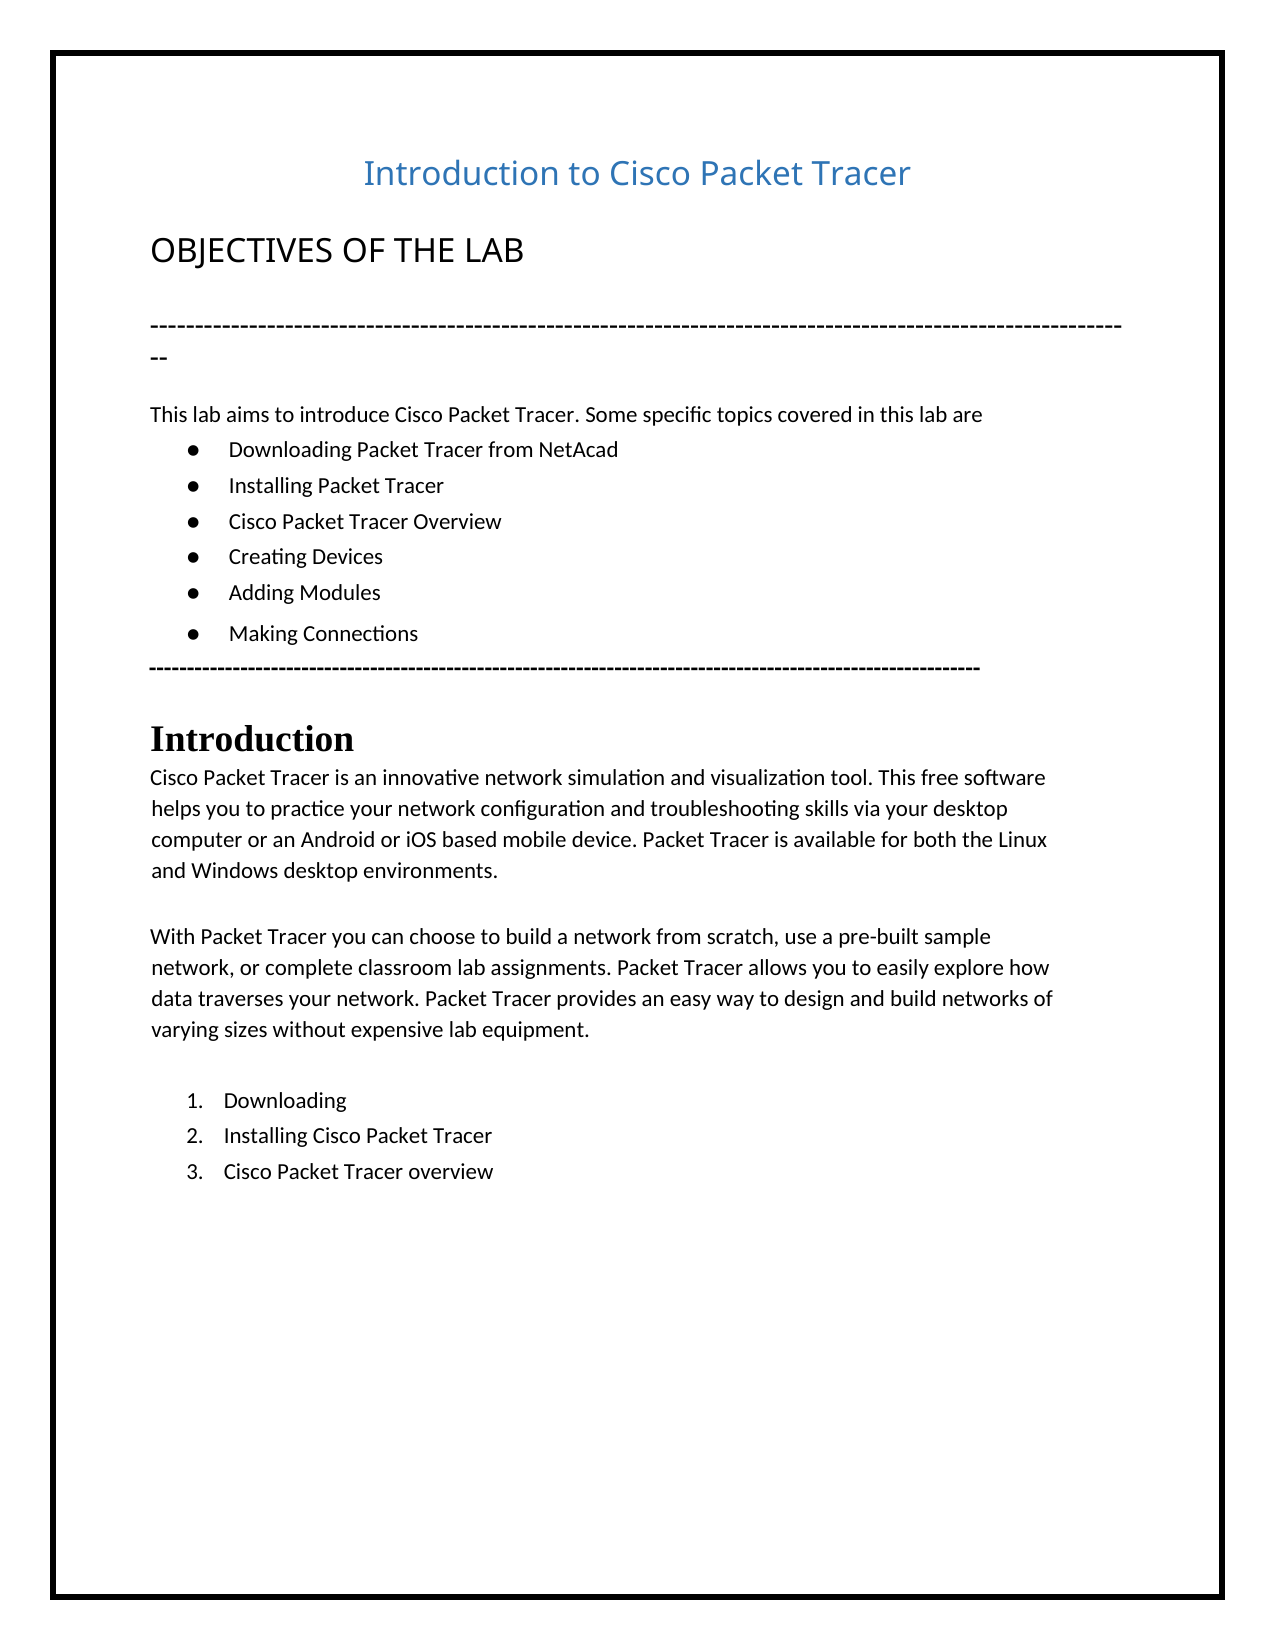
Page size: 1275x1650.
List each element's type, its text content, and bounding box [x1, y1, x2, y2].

list Making Connections [186, 617, 1063, 648]
list Installing Packet Tracer [186, 471, 1063, 499]
subtitle Introduction [150, 716, 1125, 759]
text With Packet Tracer you can choose to build a network from scratch, use a pre-built sample network, or complete classroom lab assignments. Packet Tracer allows you to easily explore how data traverses your network. Packet Tracer provides an easy way to design and build networks of varying sizes without expensive lab equipment. [150, 922, 1063, 1044]
list Installing Cisco Packet Tracer [186, 1121, 1063, 1149]
subtitle OBJECTIVES OF THE LAB [150, 227, 1125, 273]
list Adding Modules [186, 578, 1063, 606]
text Cisco Packet Tracer is an innovative network simulation and visualization tool. This free software helps you to practice your network configuration and troubleshooting skills via your desktop computer or an Android or iOS based mobile device. Packet Tracer is available for both the Linux and Windows desktop environments. [150, 763, 1063, 884]
text This lab aims to introduce Cisco Packet Tracer. Some specific topics covered in this lab are [150, 400, 1063, 428]
subtitle -------------------------------------------------------------------------------------------------------------- [149, 308, 1125, 371]
list Creating Devices [186, 542, 1063, 571]
subtitle Introduction to Cisco Packet Tracer [150, 150, 1125, 195]
list Cisco Packet Tracer Overview [186, 507, 1063, 535]
text ------------------------------------------------------------------------------------------------------------- [148, 652, 1125, 683]
list Downloading [186, 1086, 1063, 1114]
list Cisco Packet Tracer overview [186, 1157, 1063, 1185]
list Downloading Packet Tracer from NetAcad [186, 436, 1063, 464]
